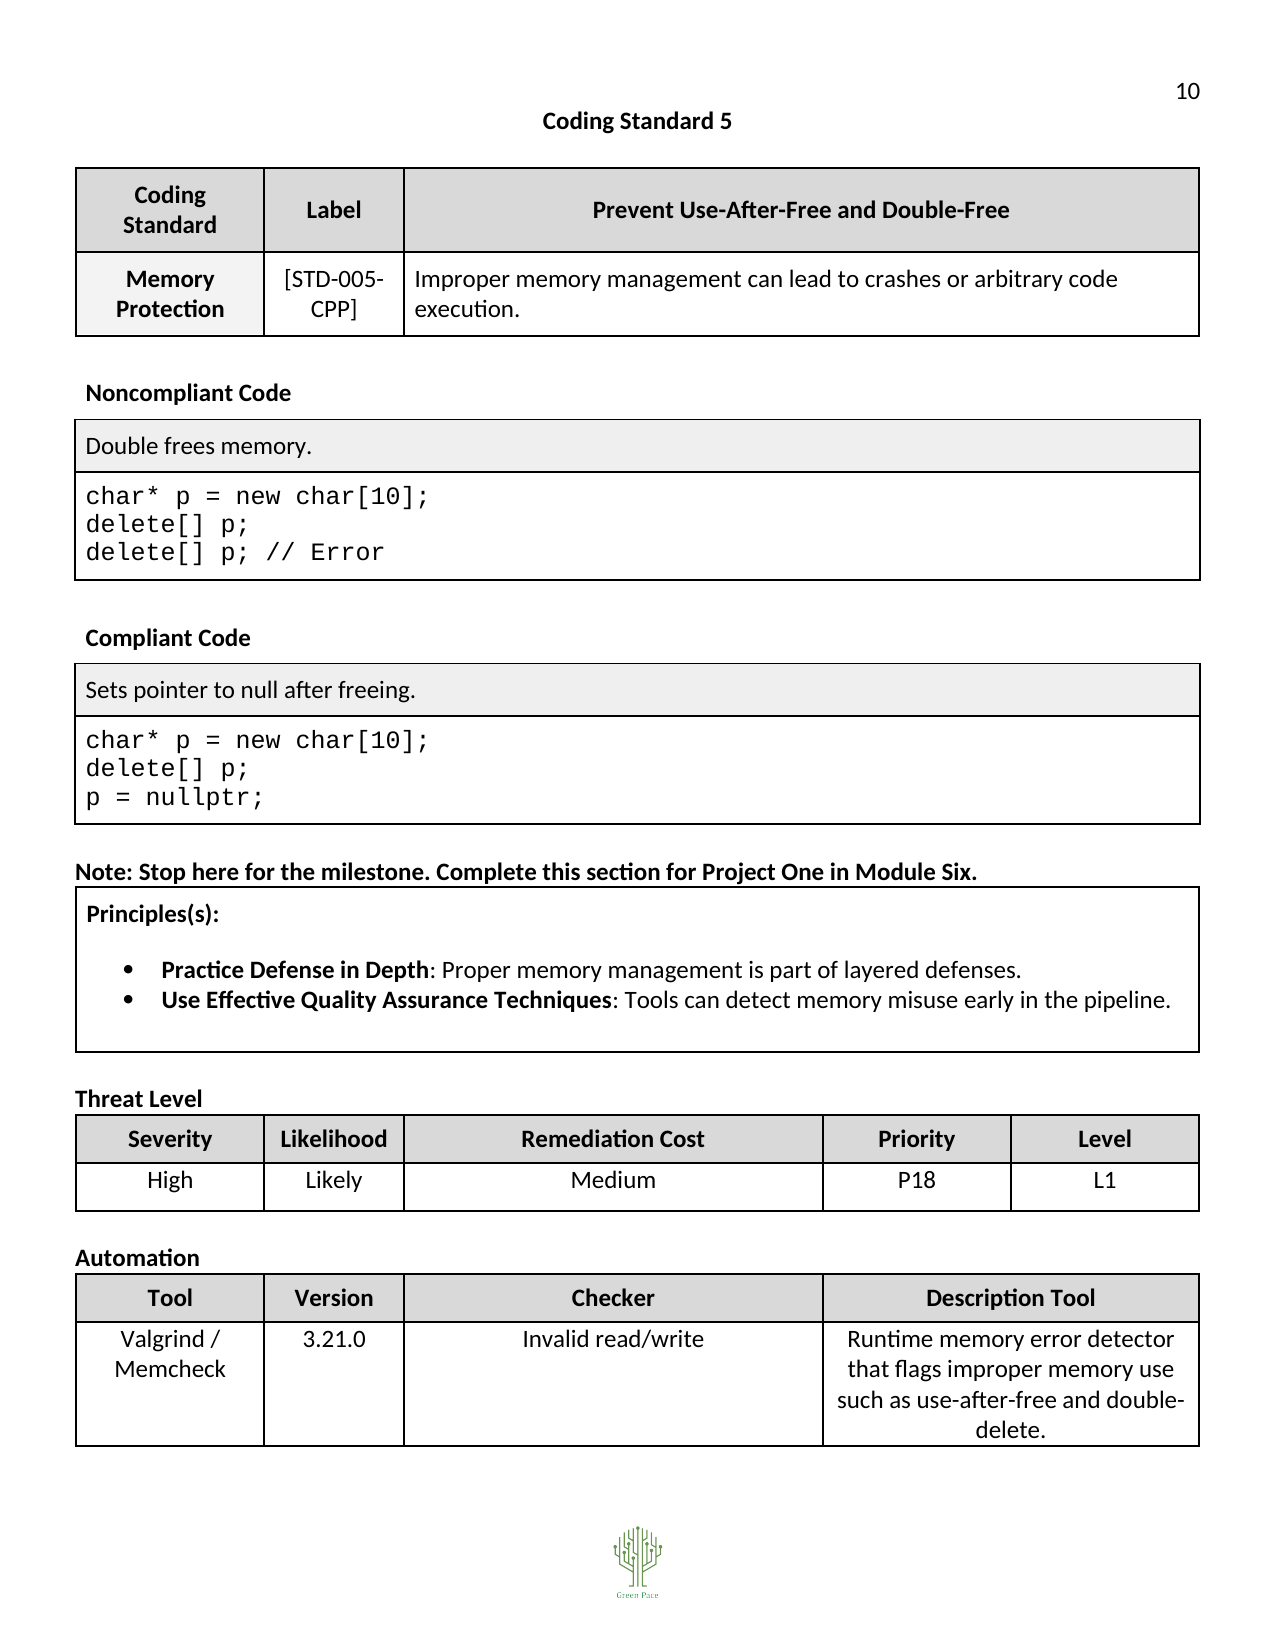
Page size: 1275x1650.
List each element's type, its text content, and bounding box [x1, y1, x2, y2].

table_cell Likely [265, 1164, 403, 1209]
table_cell Sets pointer to null after freeing. [76, 664, 1199, 715]
table_header Remediation Cost [405, 1116, 822, 1162]
table_header Principles(s): Practice Defense in Depth: Proper memory management is part of layered defenses. Use Effective Quality Assurance Techniques: Tools can detect memory misuse early in the pipeline. [77, 888, 1198, 1051]
table_header Level [1012, 1116, 1198, 1162]
table_cell P18 [824, 1164, 1010, 1209]
table_cell High [77, 1164, 263, 1209]
table_header Severity [77, 1116, 263, 1162]
table_header Likelihood [265, 1116, 403, 1162]
table_cell Double frees memory. [76, 420, 1199, 471]
table_cell Medium [405, 1164, 822, 1209]
table_header Checker [405, 1275, 822, 1321]
table_header Version [265, 1275, 403, 1321]
table_cell [STD-005-CPP] [265, 253, 403, 334]
table_cell Improper memory management can lead to crashes or arbitrary code execution. [405, 253, 1198, 334]
table_cell 3.21.0 [265, 1323, 403, 1445]
table_cell L1 [1012, 1164, 1198, 1209]
subtitle Coding Standard 5 [75, 106, 1200, 136]
table_cell Runtime memory error detector that flags improper memory use such as use-after-free and double-delete. [824, 1323, 1198, 1445]
text Note: Stop here for the milestone. Complete this section for Project One in Module Six. [75, 856, 1200, 886]
table_header Tool [77, 1275, 263, 1321]
table_cell char* p = new char[10]; delete[] p; delete[] p; // Error [76, 473, 1199, 579]
text Threat Level [75, 1083, 1200, 1114]
table_header Coding Standard [77, 169, 263, 251]
table_header Compliant Code [75, 611, 1200, 663]
table_cell Valgrind / Memcheck [77, 1323, 263, 1445]
table_header Prevent Use-After-Free and Double-Free [405, 169, 1198, 251]
table_cell char* p = new char[10]; delete[] p; p = nullptr; [76, 717, 1199, 823]
table_cell Memory Protection [77, 253, 263, 334]
picture [605, 1521, 670, 1606]
table_header Noncompliant Code [75, 367, 1200, 418]
table_header Priority [824, 1116, 1010, 1162]
table_cell Invalid read/write [405, 1323, 822, 1445]
table_header Description Tool [824, 1275, 1198, 1321]
text Automation [75, 1242, 1200, 1273]
table_header Label [265, 169, 403, 251]
